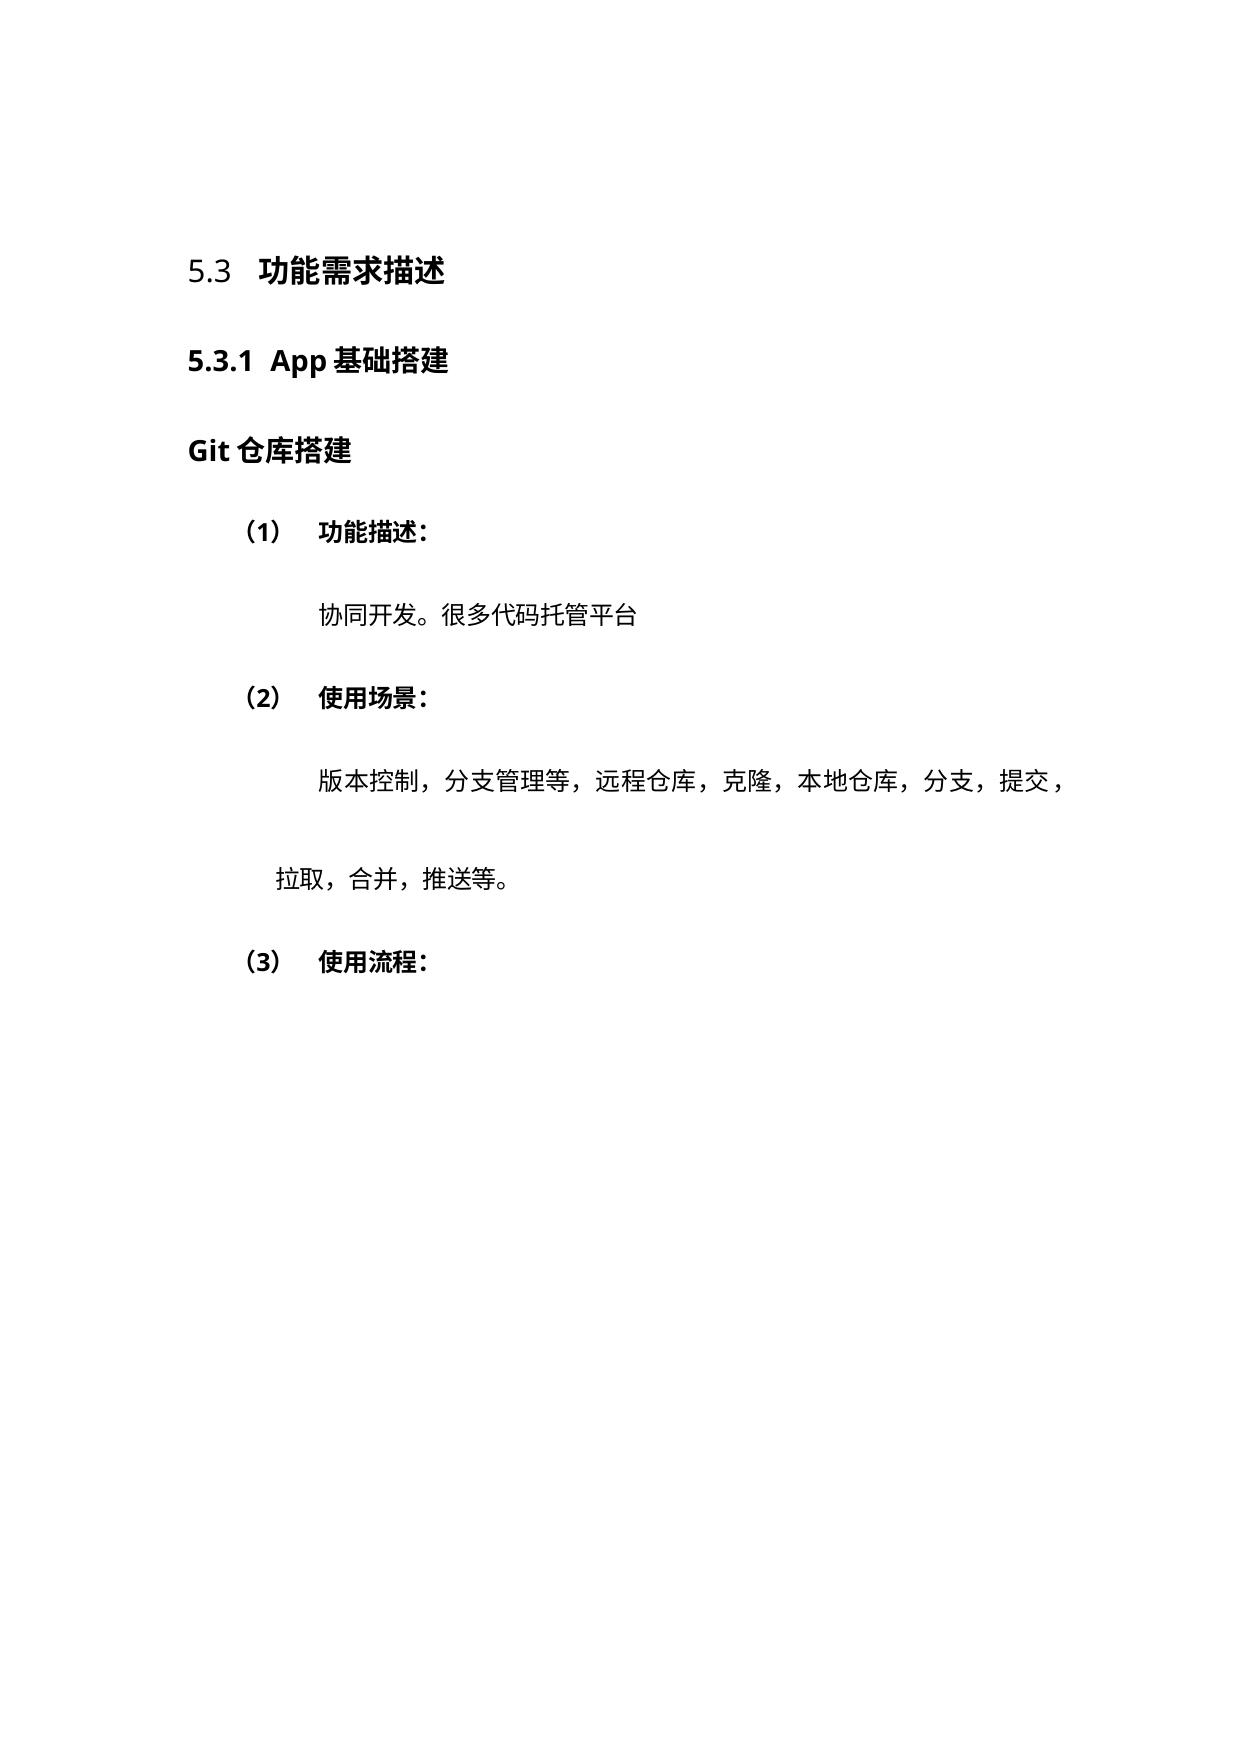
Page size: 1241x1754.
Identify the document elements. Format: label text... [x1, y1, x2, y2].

text 版本控制，分支管理等，远程仓库，克隆，本地仓库，分支，提交，拉取，合并，推送等。 [275, 747, 1053, 910]
list 使用场景： [231, 664, 1053, 729]
list 功能描述： [231, 498, 1053, 563]
subtitle App基础搭建 [187, 326, 1053, 391]
subtitle 功能需求描述 [187, 236, 1053, 301]
text 协同开发。很多代码托管平台 [275, 581, 1053, 646]
list 使用流程： [231, 928, 1053, 993]
subtitle Git仓库搭建 [187, 416, 1053, 481]
